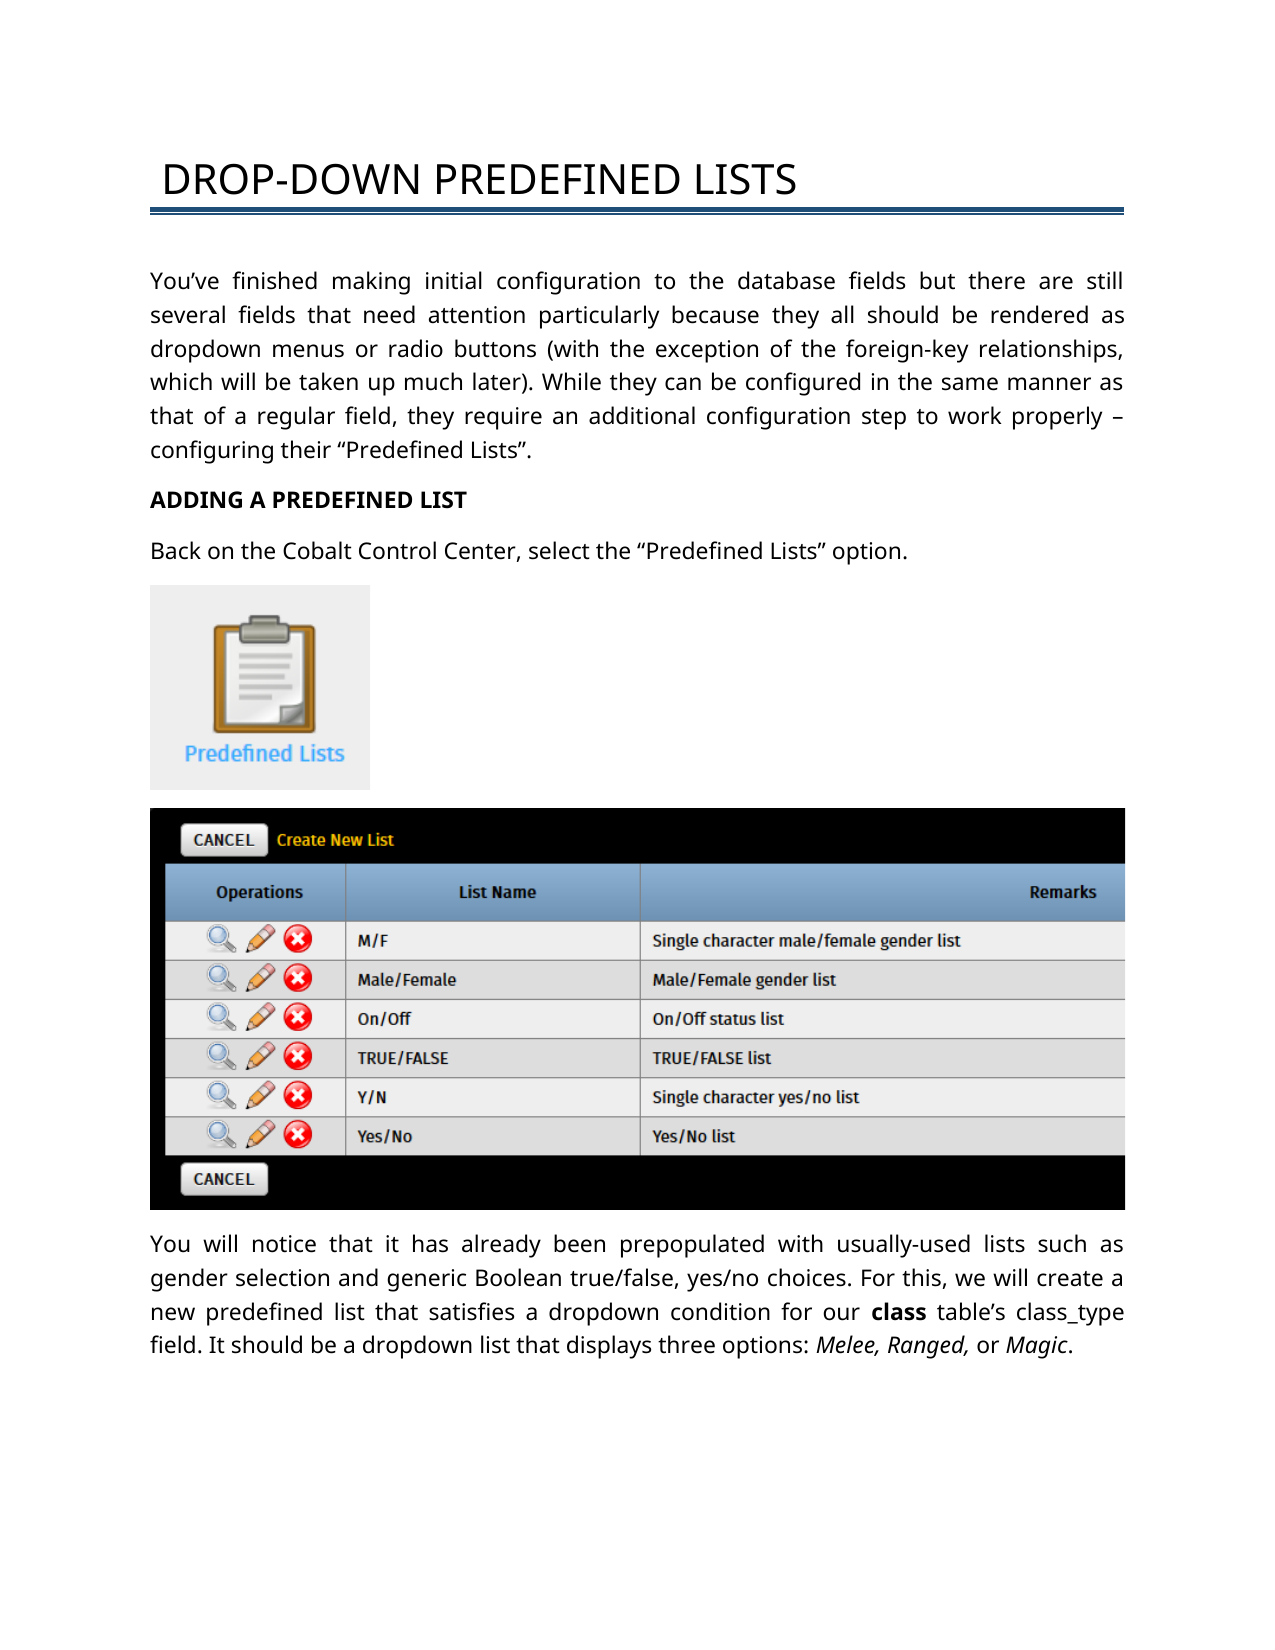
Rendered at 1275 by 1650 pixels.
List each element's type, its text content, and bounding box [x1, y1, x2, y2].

text Back on the Cobalt Control Center, select the “Predefined Lists” option. [150, 534, 1125, 566]
text You will notice that it has already been prepopulated with usually-used lists such as gender selection and generic Boolean true/false, yes/no choices. For this, we will create a new predefined list that satisfies a dropdown condition for our class table’s class_type field. It should be a dropdown list that displays three options: Melee, Ranged, or Magic. [150, 1228, 1125, 1361]
text ADDING A PREDEFINED LIST [150, 484, 1125, 515]
picture [150, 585, 371, 790]
picture [150, 808, 1125, 1210]
text You’ve finished making initial configuration to the database fields but there are still several fields that need attention particularly because they all should be rendered as dropdown menus or radio buttons (with the exception of the foreign-key relationships, which will be taken up much later). While they can be configured in the same manner as that of a regular field, they require an additional configuration step to work properly – configuring their “Predefined Lists”. [150, 265, 1125, 465]
table_header DROP-DOWN PREDEFINED LISTS [150, 150, 1124, 207]
